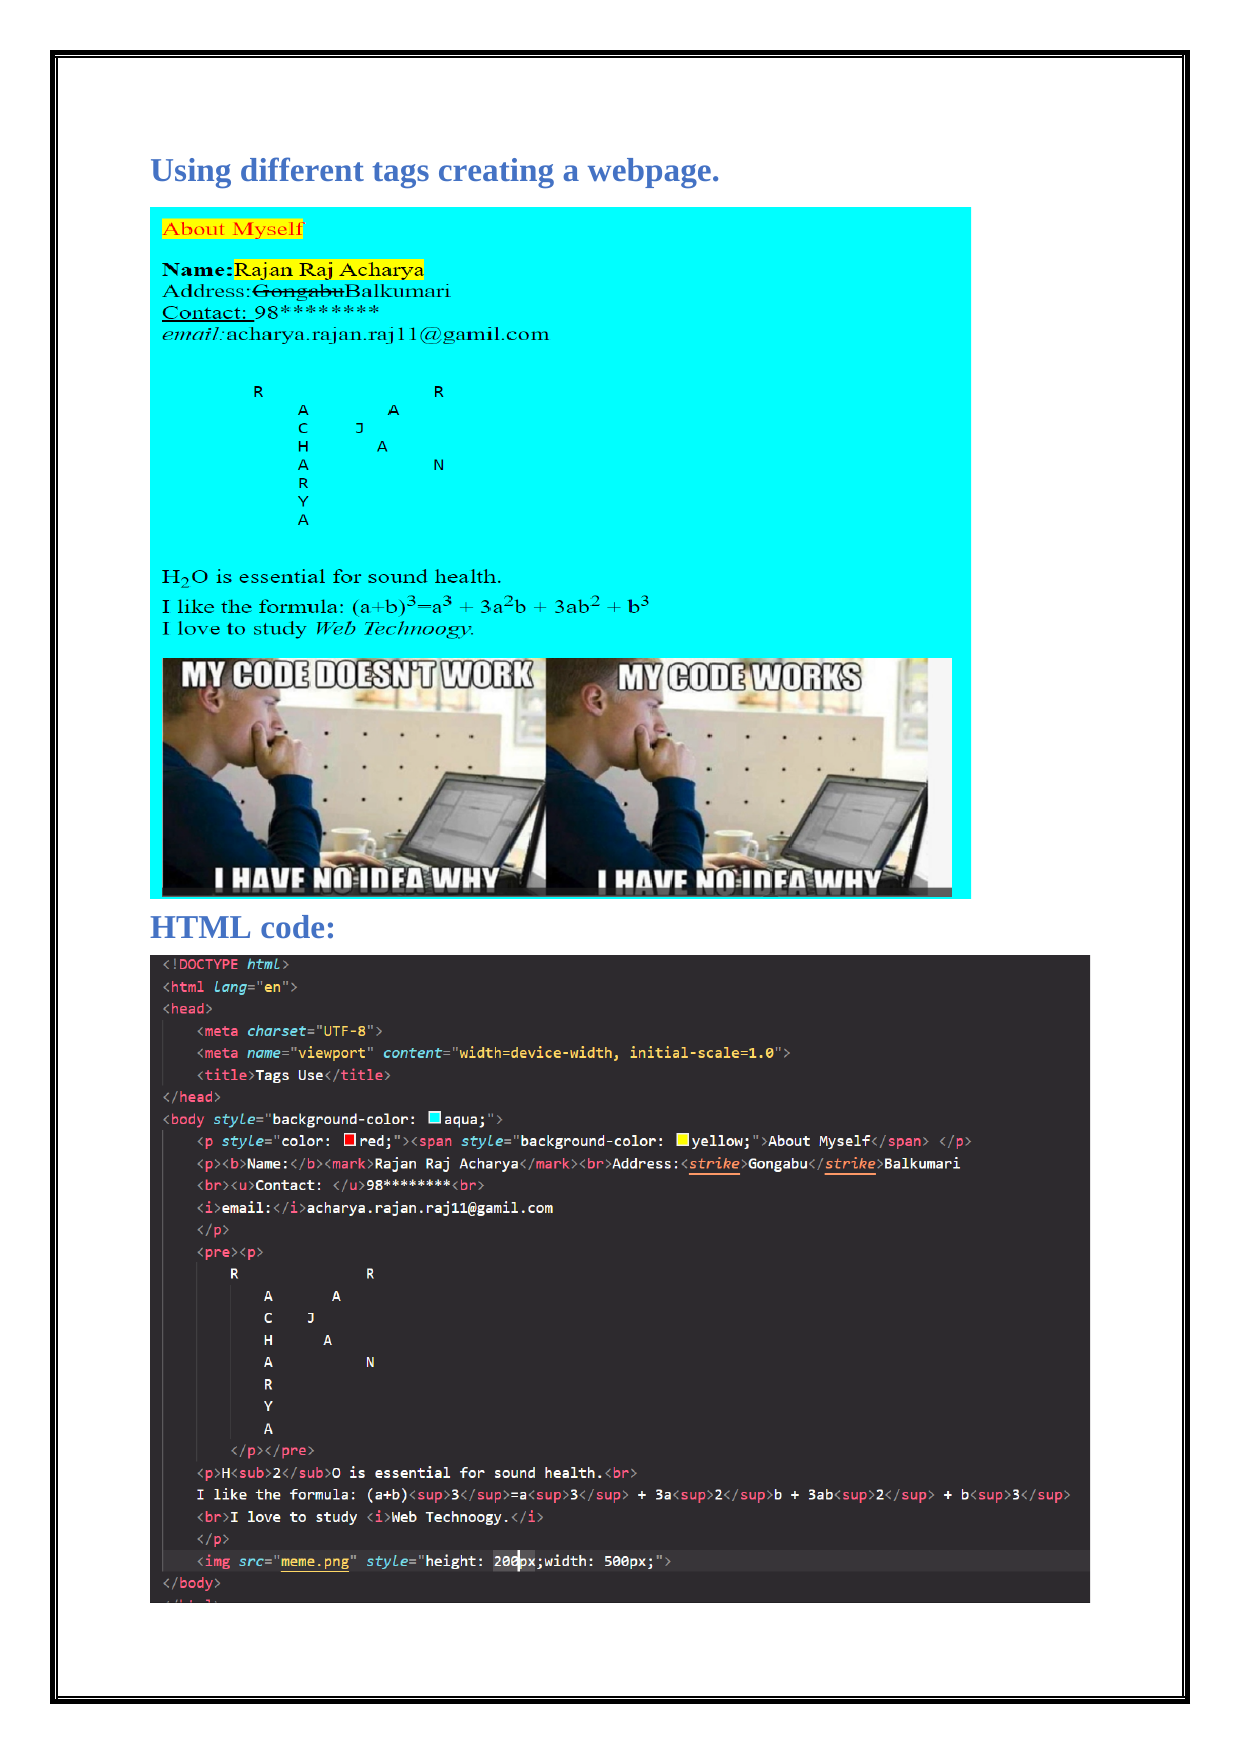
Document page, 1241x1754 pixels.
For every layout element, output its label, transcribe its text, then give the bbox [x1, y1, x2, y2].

text Using different tags creating a webpage. [150, 150, 1090, 188]
picture [150, 955, 1091, 1603]
text HTML code: [150, 498, 1090, 946]
picture [150, 207, 972, 899]
